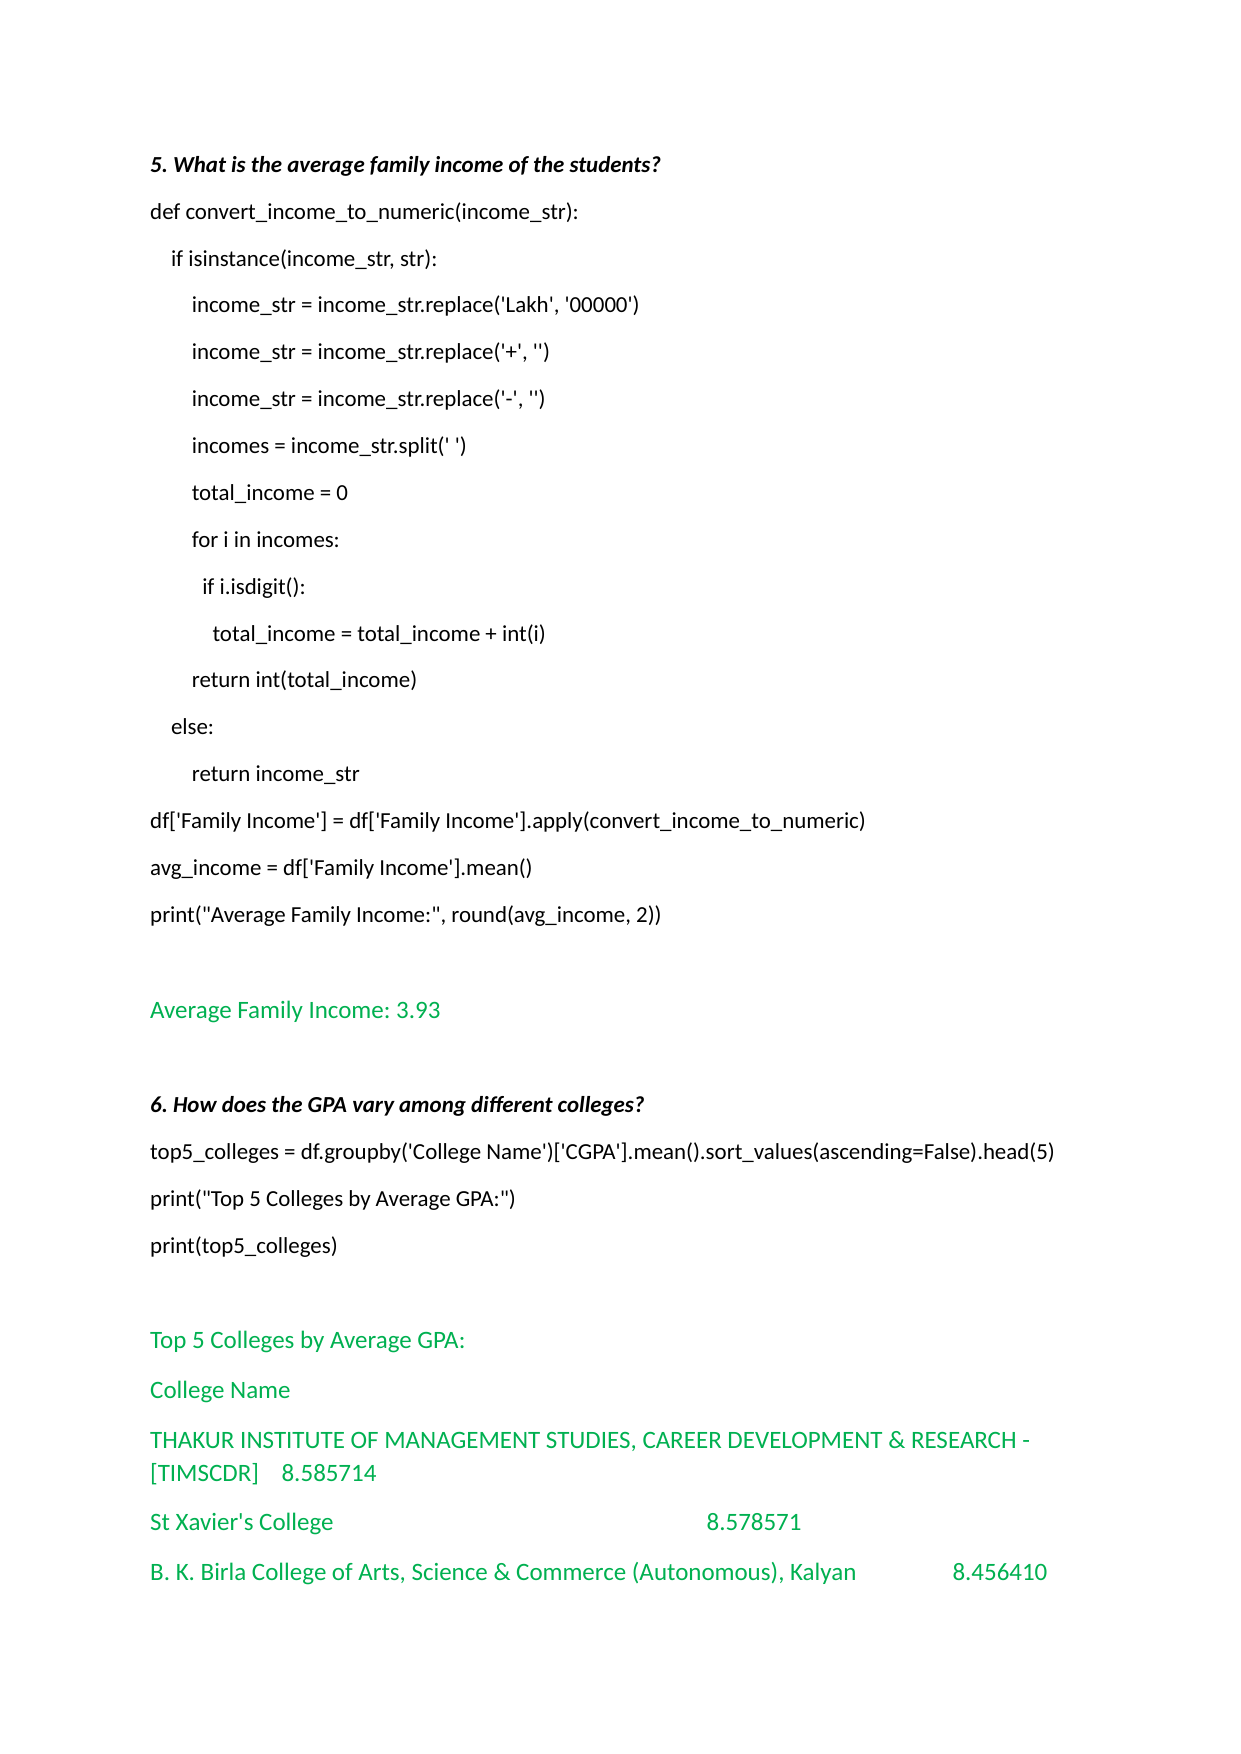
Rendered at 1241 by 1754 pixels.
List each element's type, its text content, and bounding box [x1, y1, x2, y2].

text St Xavier's College 8.578571 [150, 1506, 1090, 1537]
text income_str = income_str.replace('-', '') [150, 384, 1090, 412]
text print("Top 5 Colleges by Average GPA:") [150, 1184, 1090, 1212]
text else: [150, 712, 1090, 741]
text B. K. Birla College of Arts, Science & Commerce (Autonomous), Kalyan 8.456410 [150, 1556, 1090, 1586]
text Average Family Income: 3.93 [150, 994, 1090, 1024]
text print("Average Family Income:", round(avg_income, 2)) [150, 900, 1090, 928]
text 6. How does the GPA vary among different colleges? [150, 1090, 1090, 1118]
text for i in incomes: [150, 525, 1090, 553]
text return income_str [150, 759, 1090, 787]
text return int(total_income) [150, 666, 1090, 694]
text income_str = income_str.replace('+', '') [150, 337, 1090, 366]
text def convert_income_to_numeric(income_str): [150, 197, 1090, 225]
text if i.isdigit(): [150, 572, 1090, 600]
text 5. What is the average family income of the students? [150, 150, 1090, 178]
text THAKUR INSTITUTE OF MANAGEMENT STUDIES, CAREER DEVELOPMENT & RESEARCH - [TIMSCDR] 8.585714 [150, 1424, 1090, 1487]
text Top 5 Colleges by Average GPA: [150, 1324, 1090, 1355]
text if isinstance(income_str, str): [150, 244, 1090, 272]
text print(top5_colleges) [150, 1231, 1090, 1259]
text df['Family Income'] = df['Family Income'].apply(convert_income_to_numeric) [150, 806, 1090, 834]
text total_income = 0 [150, 478, 1090, 506]
text incomes = income_str.split(' ') [150, 431, 1090, 459]
text total_income = total_income + int(i) [150, 619, 1090, 647]
text income_str = income_str.replace('Lakh', '00000') [150, 291, 1090, 319]
text avg_income = df['Family Income'].mean() [150, 853, 1090, 881]
text top5_colleges = df.groupby('College Name')['CGPA'].mean().sort_values(ascending=False).head(5) [150, 1137, 1090, 1165]
text College Name [150, 1374, 1090, 1405]
